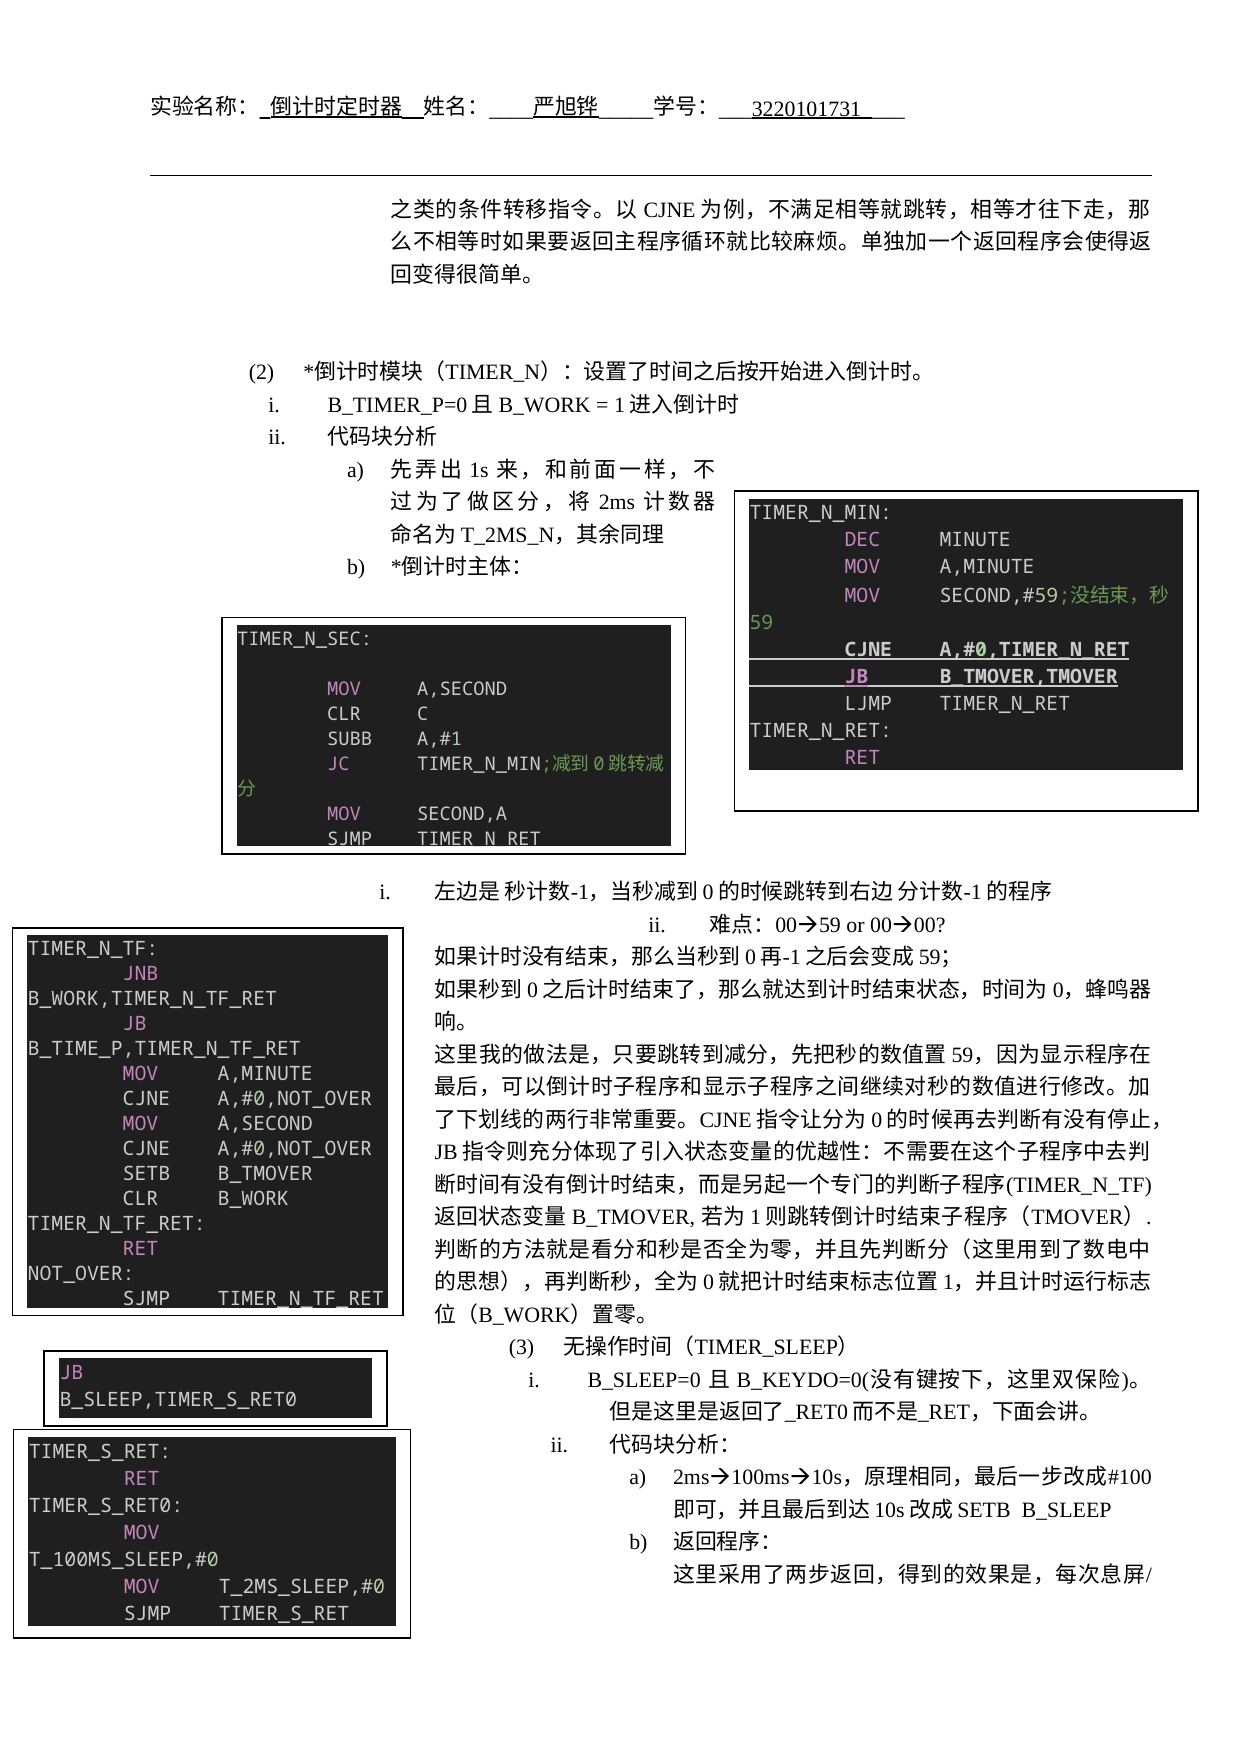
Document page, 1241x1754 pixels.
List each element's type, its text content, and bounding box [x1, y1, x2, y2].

list 返回程序： [411, 1524, 1152, 1556]
list 代码块分析 [268, 419, 1152, 451]
list 如果计时没有结束，那么当秒到0再-1之后会变成59； [434, 939, 1152, 971]
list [391, 191, 1152, 289]
list B_TIMER_P=0且 B_WORK = 1进入倒计时 [268, 386, 1152, 419]
list 无操作时间（TIMER_SLEEP） [274, 1329, 1152, 1361]
list 难点：0059 or 0000? [391, 906, 1152, 939]
list 这里我的做法是，只要跳转到减分，先把秒的数值置59，因为显示程序在最后，可以倒计时子程序和显示子程序之间继续对秒的数值进行修改。加了下划线的两行非常重要。CJNE指令让分为0的时候再去判断有没有停止，JB指令则充分体现了引入状态变量的优越性：不需要在这个子程序中去判断时间有没有倒计时结束，而是另起一个专门的判断子程序(TIMER_N_TF)返回状态变量B_TMOVER, 若为1则跳转倒计时结束子程序（TMOVER）.判断的方法就是看分和秒是否全为零，并且先判断分（这里用到了数电中的思想），再判断秒，全为0就把计时结束标志位置1，并且计时运行标志位（B_WORK）置零。 [434, 1036, 1152, 1329]
list B_SLEEP=0 且 B_KEYDO=0(没有键按下，这里双保险)。但是这里是返回了_RET0而不是_RET，下面会讲。 [388, 1361, 1152, 1426]
list 2ms100ms10s，原理相同，最后一步改成#100即可，并且最后到达10s改成SETB B_SLEEP [411, 1459, 1152, 1524]
list 左边是 秒计数-1，当秒减到0的时候跳转到右边 分计数-1的程序 [391, 581, 1152, 906]
list 如果秒到0之后计时结束了，那么就达到计时结束状态，时间为0，蜂鸣器响。 [434, 971, 1152, 1036]
list 代码块分析： [268, 1426, 1152, 1459]
list 先弄出1s来，和前面一样，不过为了做区分，将2ms计数器命名为T_2MS_N，其余同理 [347, 451, 1152, 549]
list *倒计时模块（TIMER_N）：设置了时间之后按开始进入倒计时。 [274, 354, 1152, 386]
list *倒计时主体： [347, 549, 734, 581]
list 这里采用了两步返回，得到的效果是，每次息屏/按键之后，这个子程序都能进该返回程序，并且让无操作时间计数归零。特别是按下按键之后。B_KEYDO是用来表示按键是否按下的状态变量，一旦有按键按下，无操作时间必须归零，否则在第一次亮起之后10秒后，无论你有没有操作都会息屏，这是不符合要求的。 [411, 1556, 1152, 1589]
